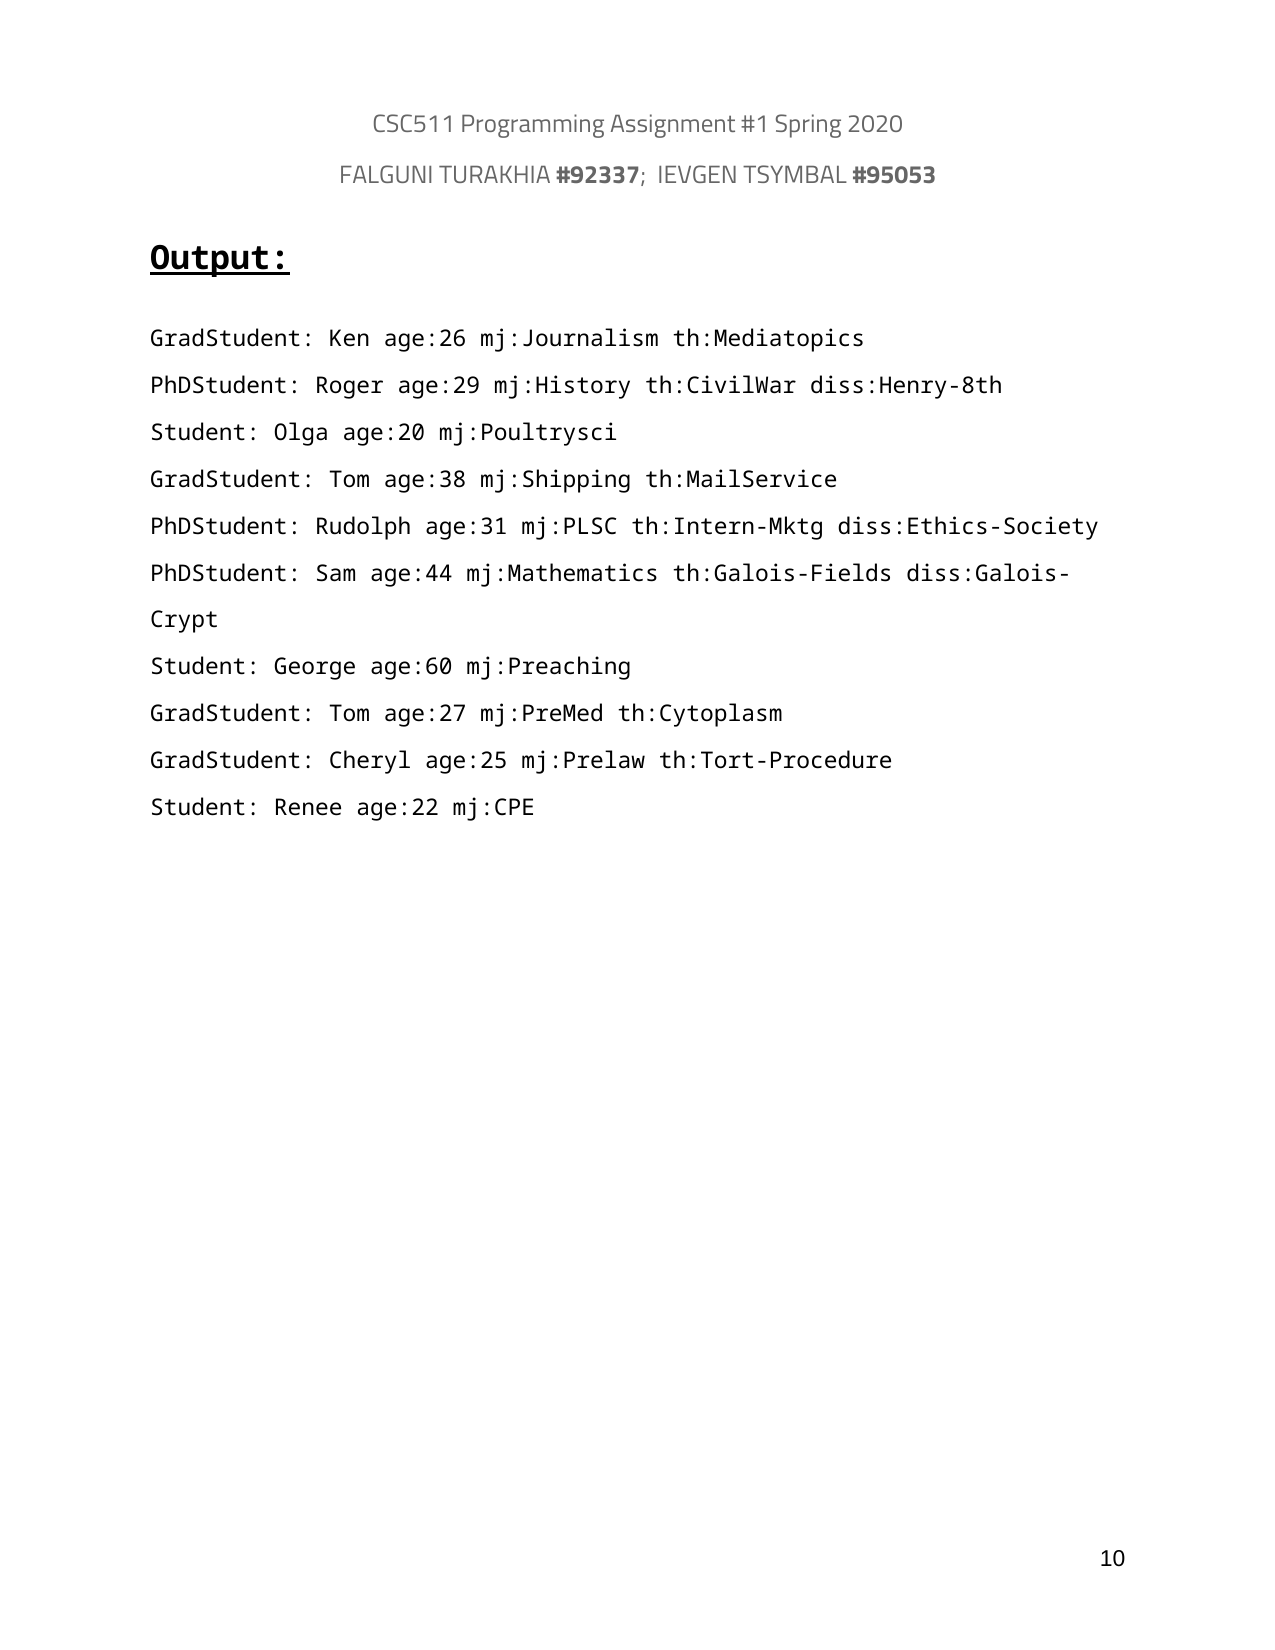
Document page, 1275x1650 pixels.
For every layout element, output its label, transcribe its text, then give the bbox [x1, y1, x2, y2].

text PhDStudent: Sam age:44 mj:Mathematics th:Galois-Fields diss:Galois-Crypt [150, 557, 1125, 635]
text GradStudent: Cheryl age:25 mj:Prelaw th:Tort-Procedure [150, 744, 1125, 775]
text Student: George age:60 mj:Preaching [150, 650, 1125, 682]
text PhDStudent: Roger age:29 mj:History th:CivilWar diss:Henry-8th [150, 369, 1125, 400]
subtitle Output: [150, 234, 1125, 279]
text Student: Renee age:22 mj:CPE [150, 791, 1125, 822]
text GradStudent: Tom age:27 mj:PreMed th:Cytoplasm [150, 697, 1125, 728]
text PhDStudent: Rudolph age:31 mj:PLSC th:Intern-Mktg diss:Ethics-Society [150, 510, 1125, 541]
text Student: Olga age:20 mj:Poultrysci [150, 416, 1125, 447]
text GradStudent: Ken age:26 mj:Journalism th:Mediatopics [150, 322, 1125, 353]
text GradStudent: Tom age:38 mj:Shipping th:MailService [150, 463, 1125, 494]
